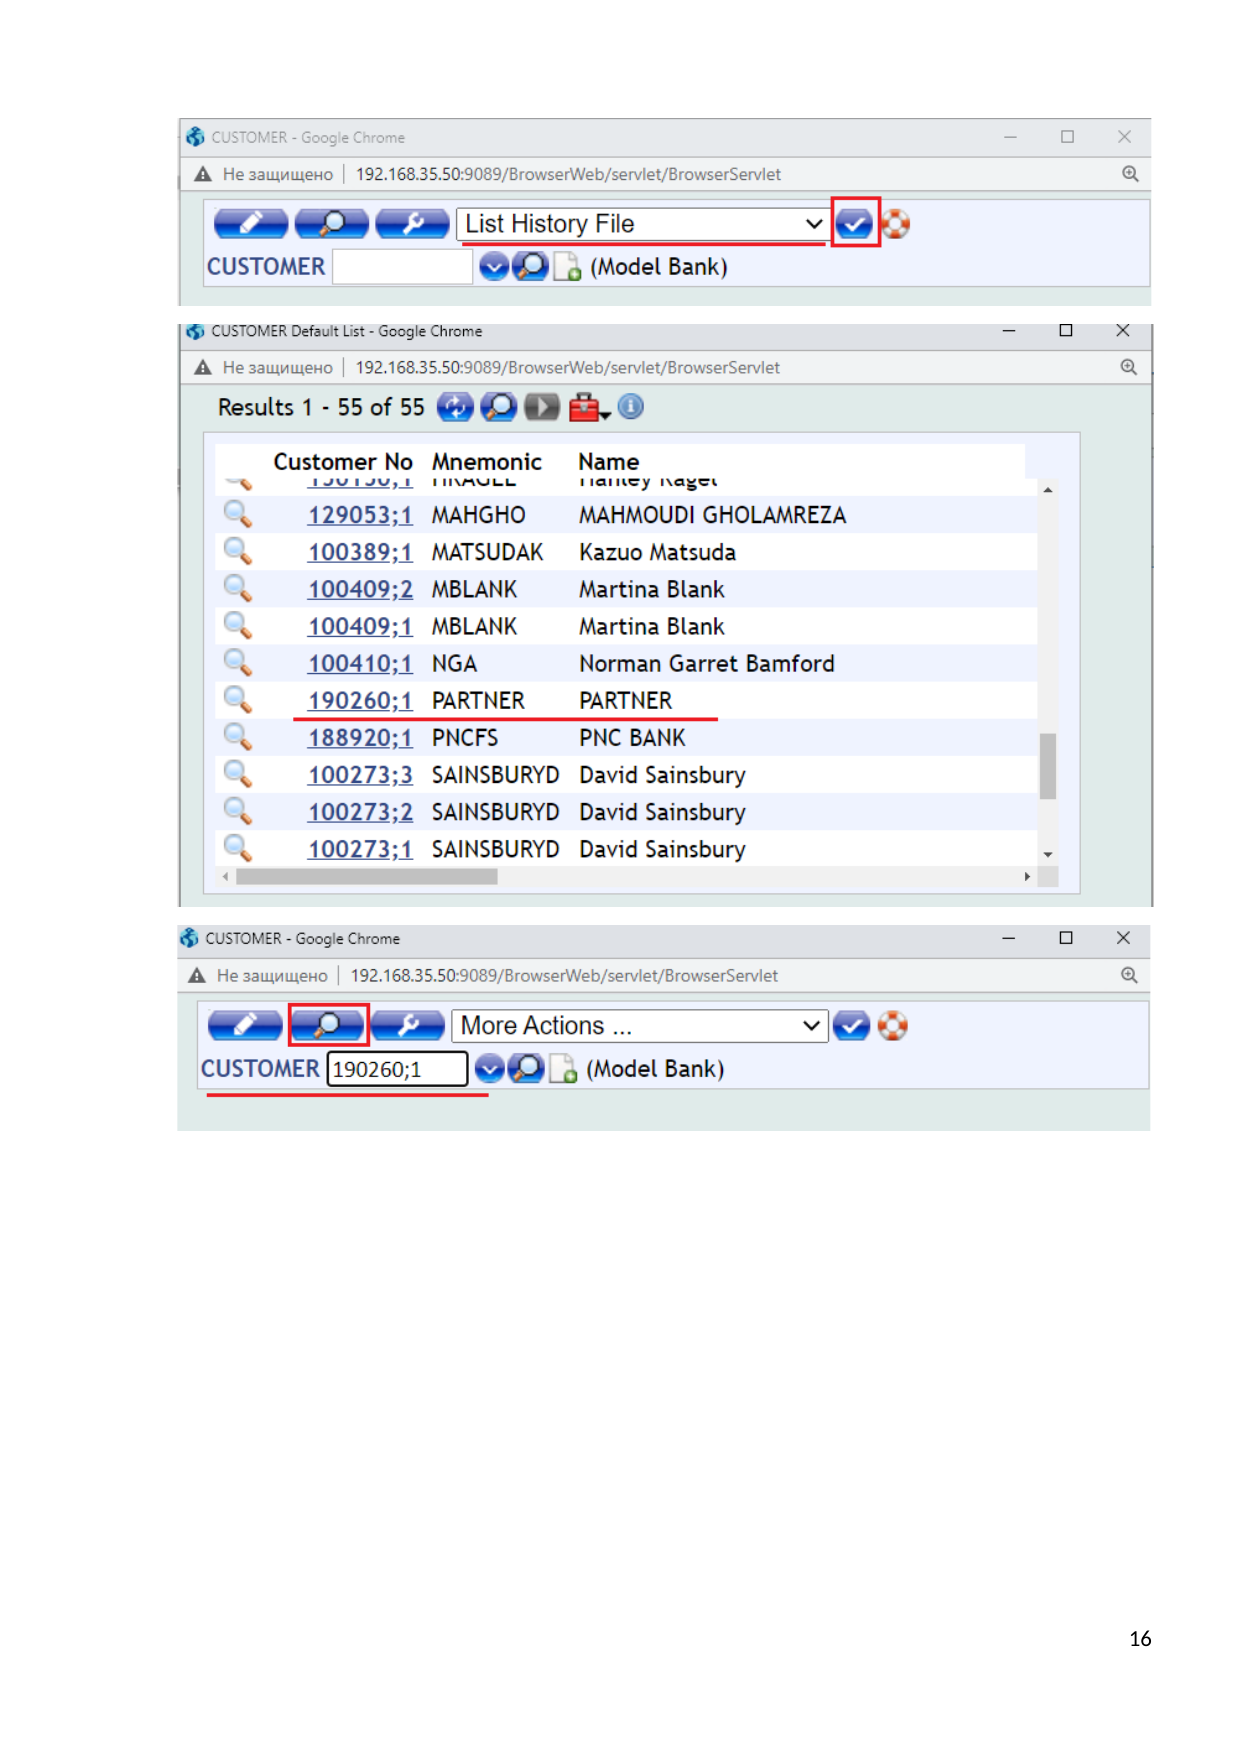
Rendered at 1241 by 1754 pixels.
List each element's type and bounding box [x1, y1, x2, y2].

picture [177, 925, 1151, 1131]
picture [177, 118, 1152, 306]
picture [177, 324, 1154, 907]
